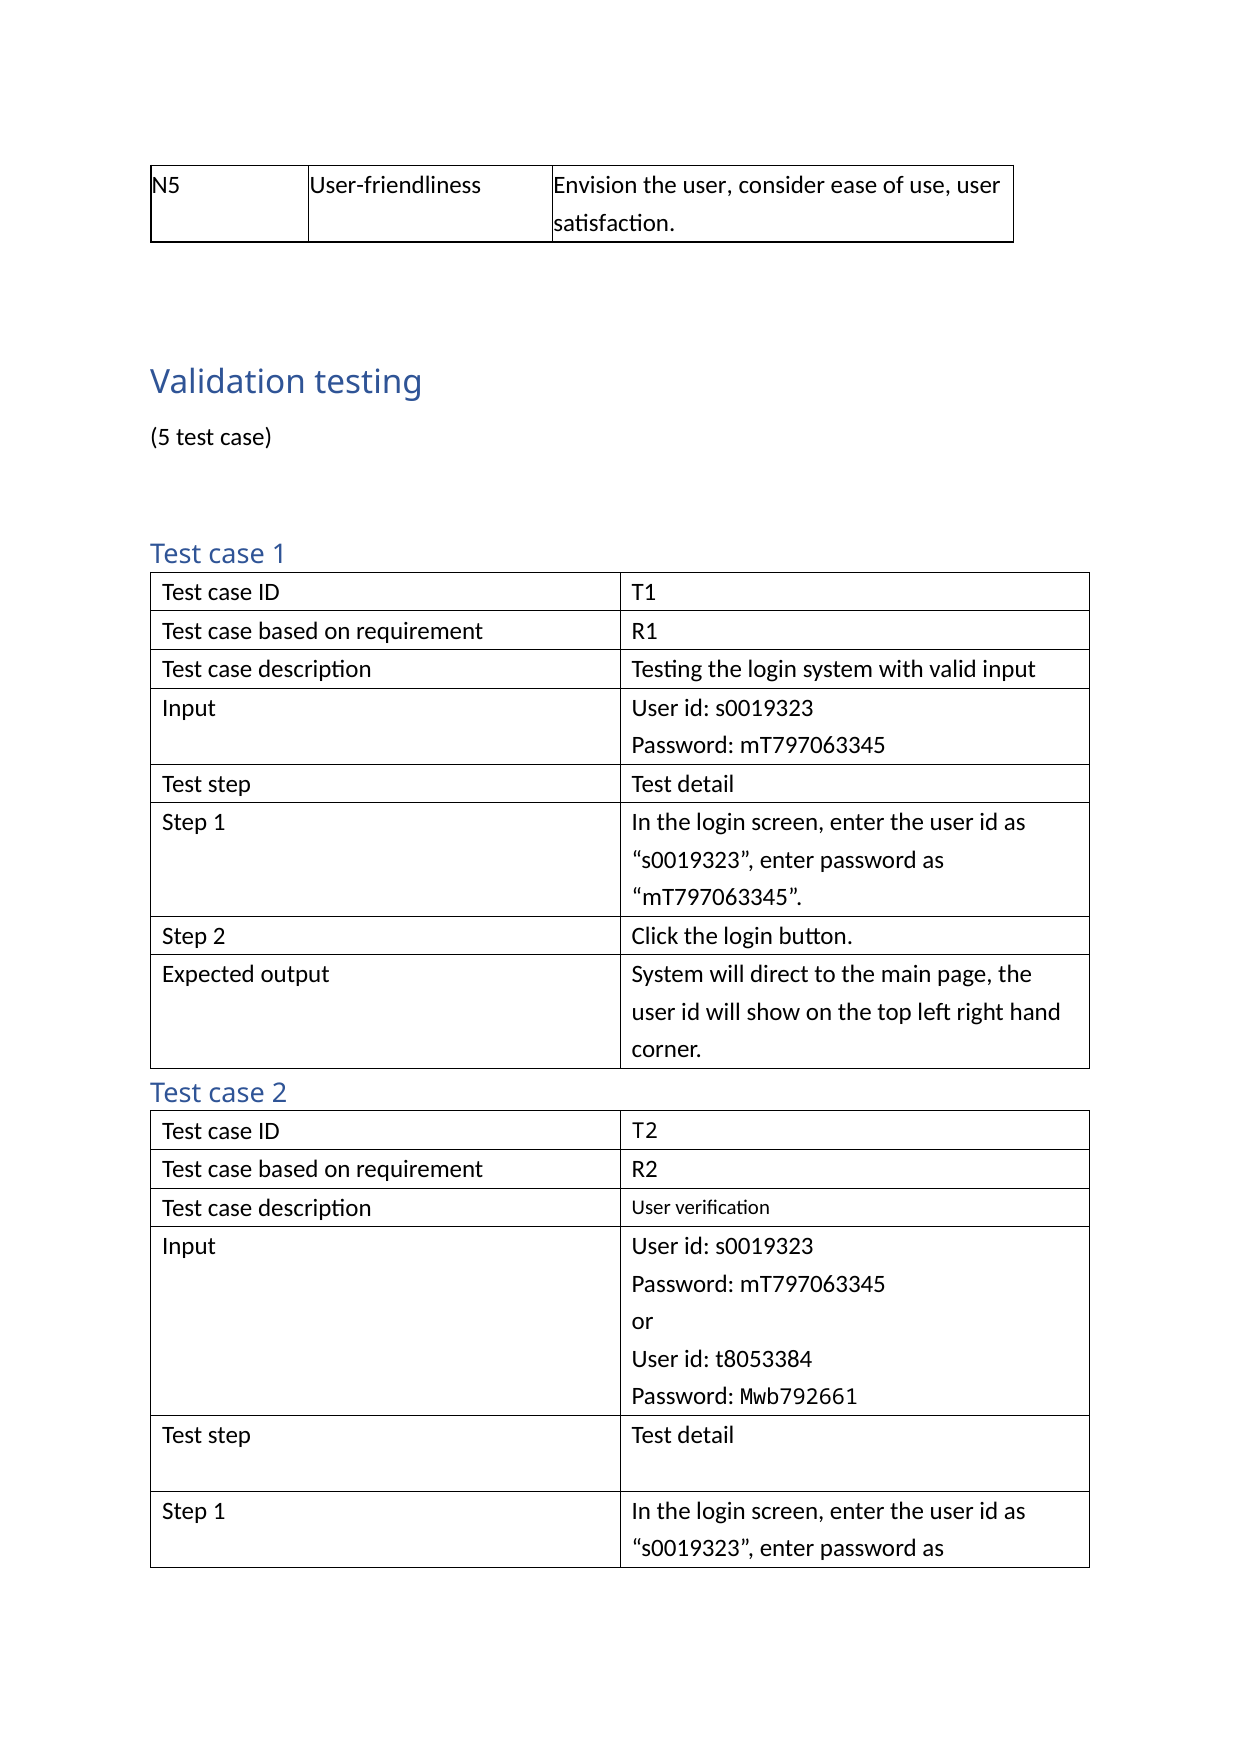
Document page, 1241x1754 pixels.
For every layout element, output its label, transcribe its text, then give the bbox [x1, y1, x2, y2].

table_header T2 [621, 1111, 1089, 1149]
subtitle Test case 2 [150, 1073, 1090, 1110]
table_cell Step 1 [151, 1492, 620, 1567]
table_cell In the login screen, enter the user id as “s0019323”, enter password as “mT797063345”. [621, 803, 1089, 916]
table_cell Envision the user, consider ease of use, user satisfaction. [553, 166, 1013, 241]
table_cell R1 [621, 611, 1089, 649]
table_cell Test step [151, 1416, 620, 1491]
subtitle Test case 1 [150, 534, 1090, 572]
table_cell User id: s0019323 Password: mT797063345 or User id: t8053384 Password: Mwb792661 [621, 1227, 1089, 1414]
table_cell Test case based on requirement [151, 1150, 620, 1187]
table_header T1 [621, 573, 1089, 610]
table_cell Test step [151, 765, 620, 802]
table_cell Input [151, 689, 620, 763]
table_cell Test case based on requirement [151, 611, 620, 649]
table_cell User verification [621, 1189, 1089, 1226]
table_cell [621, 1492, 1089, 1567]
table_cell Testing the login system with valid input [621, 650, 1089, 687]
table_cell Step 1 [151, 803, 620, 916]
table_cell Input [151, 1227, 620, 1414]
table_cell N5 [152, 166, 308, 241]
table_header Test case ID [151, 1111, 620, 1149]
table_cell Test case description [151, 1189, 620, 1226]
table_cell User-friendliness [309, 166, 552, 241]
table_cell Test case description [151, 650, 620, 687]
table_header Test case ID [151, 573, 620, 610]
table_cell Expected output [151, 955, 620, 1068]
table_cell Step 2 [151, 917, 620, 954]
text (5 test case) [150, 418, 1090, 455]
table_cell R2 [621, 1150, 1089, 1187]
table_cell User id: s0019323 Password: mT797063345 [621, 689, 1089, 763]
table_cell Test detail [621, 1416, 1089, 1491]
table_cell System will direct to the main page, the user id will show on the top left right hand corner. [621, 955, 1089, 1068]
table_cell Test detail [621, 765, 1089, 802]
table_cell Click the login button. [621, 917, 1089, 954]
subtitle Validation testing [150, 343, 1090, 418]
